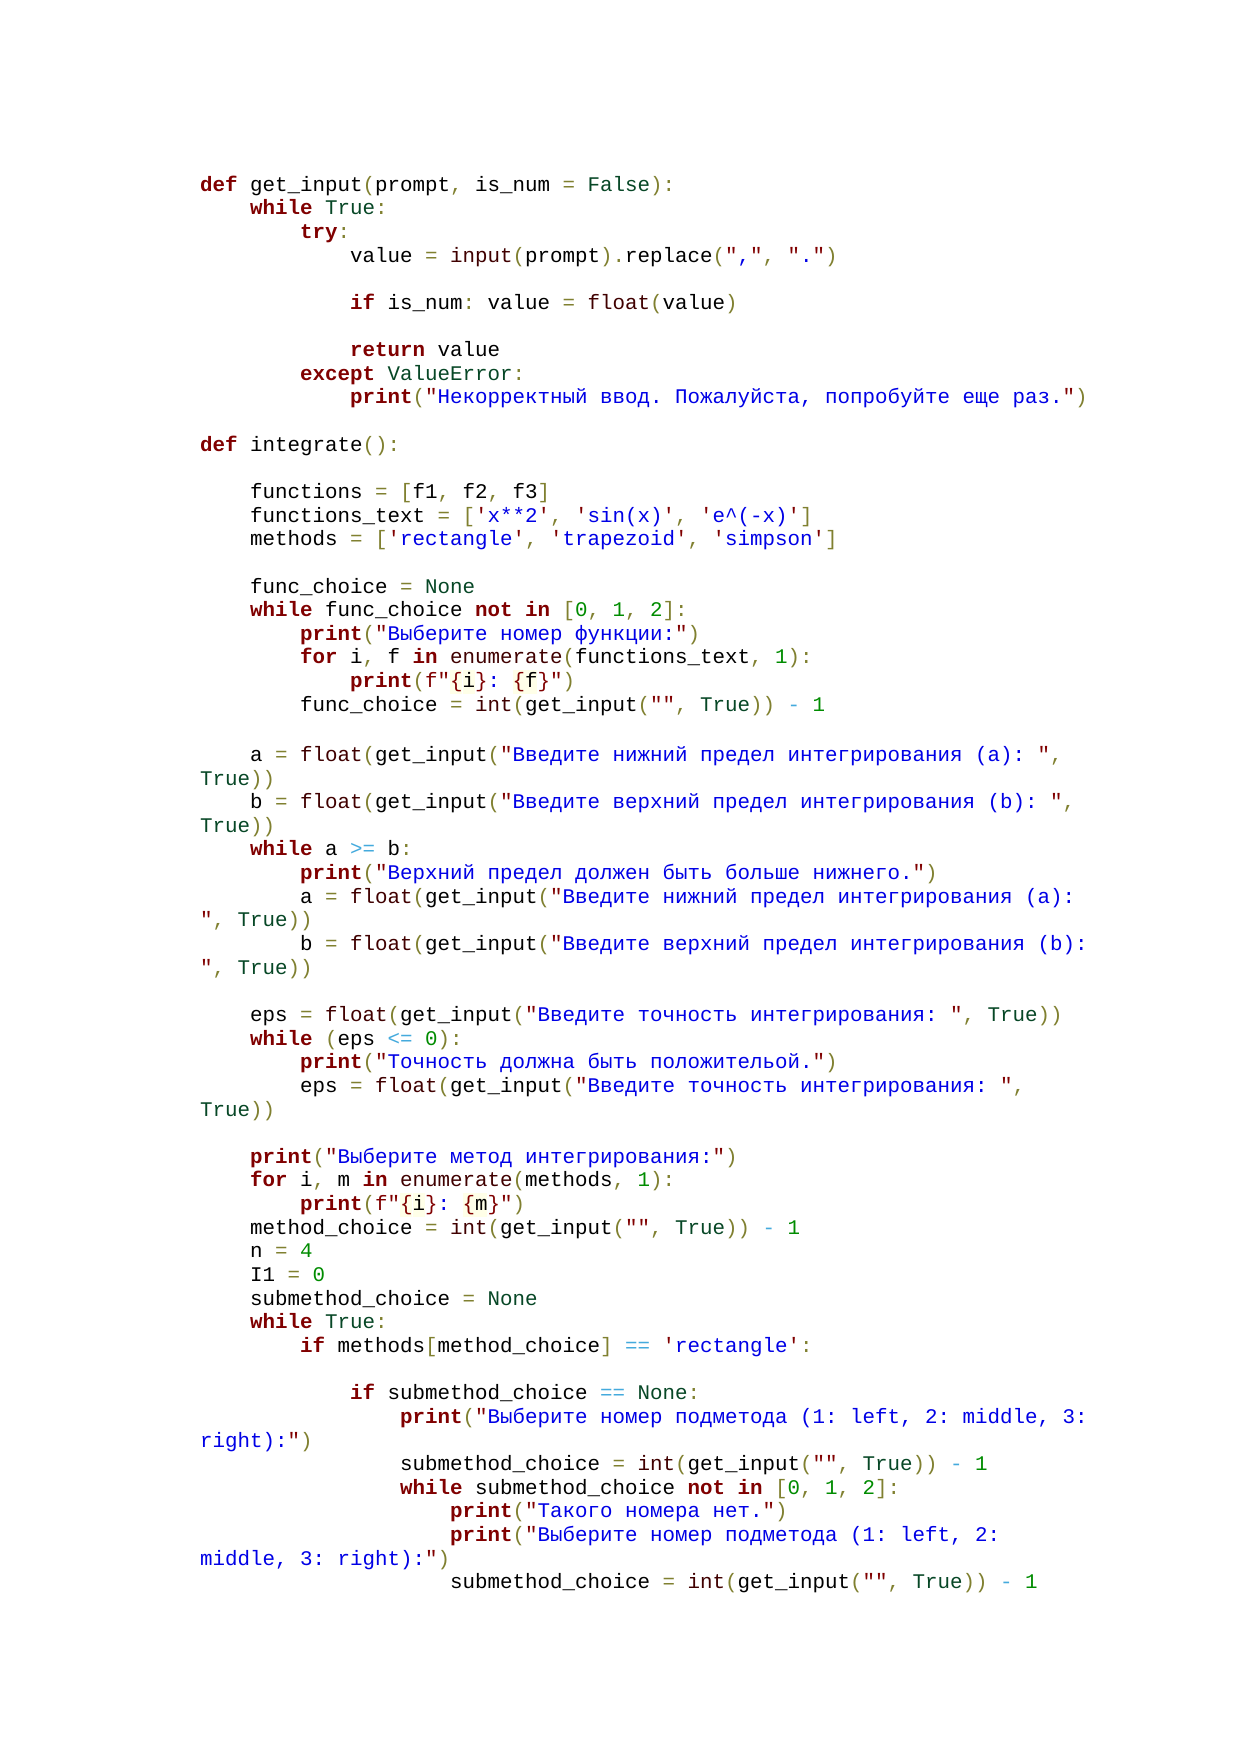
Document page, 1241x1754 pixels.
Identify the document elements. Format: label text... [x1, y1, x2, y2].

text b = float(get_input("Введите верхний предел интегрирования (b): ", True)) [200, 791, 1090, 838]
text I1 = 0 [200, 1264, 1090, 1288]
text while func_choice not in [0, 1, 2]: [200, 599, 1090, 623]
text methods = ['rectangle', 'trapezoid', 'simpson'] [200, 528, 1090, 552]
text print(f"{i}: {f}") [537, 670, 1090, 694]
text print("Верхний предел должен быть больше нижнего.") [200, 862, 1090, 886]
text functions_text = ['x**2', 'sin(x)', 'e^(-x)'] [200, 505, 1090, 528]
text while True: [200, 197, 1090, 221]
text for i, m in enumerate(methods, 1): [200, 1169, 1090, 1193]
text if submethod_choice == None: [200, 1382, 1090, 1406]
text print("Точность должна быть положительой.") [200, 1051, 1090, 1075]
text submethod_choice = int(get_input("", True)) - 1 [200, 1571, 1090, 1595]
text print(f"{i}: {f}") [200, 670, 450, 694]
text while (eps <= 0): [200, 1028, 1090, 1051]
text try: [200, 221, 1090, 244]
text n = 4 [200, 1240, 1090, 1264]
text for i, f in enumerate(functions_text, 1): [200, 647, 1090, 670]
text return value [200, 339, 1090, 363]
text print("Некорректный ввод. Пожалуйста, попробуйте еще раз.") [200, 386, 1090, 410]
text print("Выберите номер подметода (1: left, 2: middle, 3: right):") [200, 1524, 1090, 1571]
text submethod_choice = int(get_input("", True)) - 1 [200, 1453, 1090, 1477]
text print("Выберите метод интегрирования:") [200, 1146, 1090, 1169]
text print(f"{i}: {m}") [487, 1193, 1090, 1217]
text if methods[method_choice] == 'rectangle': [200, 1335, 1090, 1359]
text print("Выберите номер функции:") [200, 623, 1090, 647]
text b = float(get_input("Введите верхний предел интегрирования (b): ", True)) [200, 933, 1090, 980]
text print(f"{i}: {m}") [200, 1193, 400, 1217]
text functions = [f1, f2, f3] [200, 481, 1090, 505]
text if is_num: value = float(value) [200, 292, 1090, 316]
text while submethod_choice not in [0, 1, 2]: [200, 1477, 1090, 1501]
text submethod_choice = None [200, 1288, 1090, 1311]
text def get_input(prompt, is_num = False): [200, 174, 1090, 197]
text a = float(get_input("Введите нижний предел интегрирования (a): ", True)) [200, 886, 1090, 933]
text method_choice = int(get_input("", True)) - 1 [200, 1217, 1090, 1240]
text while a >= b: [200, 838, 1090, 862]
text print("Такого номера нет.") [200, 1501, 1090, 1524]
text func_choice = int(get_input("", True)) - 1 [200, 694, 1090, 717]
text except ValueError: [200, 363, 1090, 386]
text func_choice = None [200, 576, 1090, 599]
text value = input(prompt).replace(",", ".") [200, 244, 1090, 268]
text eps = float(get_input("Введите точность интегрирования: ", True)) [200, 1004, 1090, 1028]
text while True: [200, 1311, 1090, 1335]
text def integrate(): [200, 434, 1090, 457]
text eps = float(get_input("Введите точность интегрирования: ", True)) [200, 1075, 1090, 1122]
text print("Выберите номер подметода (1: left, 2: middle, 3: right):") [200, 1406, 1090, 1453]
text a = float(get_input("Введите нижний предел интегрирования (a): ", True)) [200, 744, 1090, 791]
